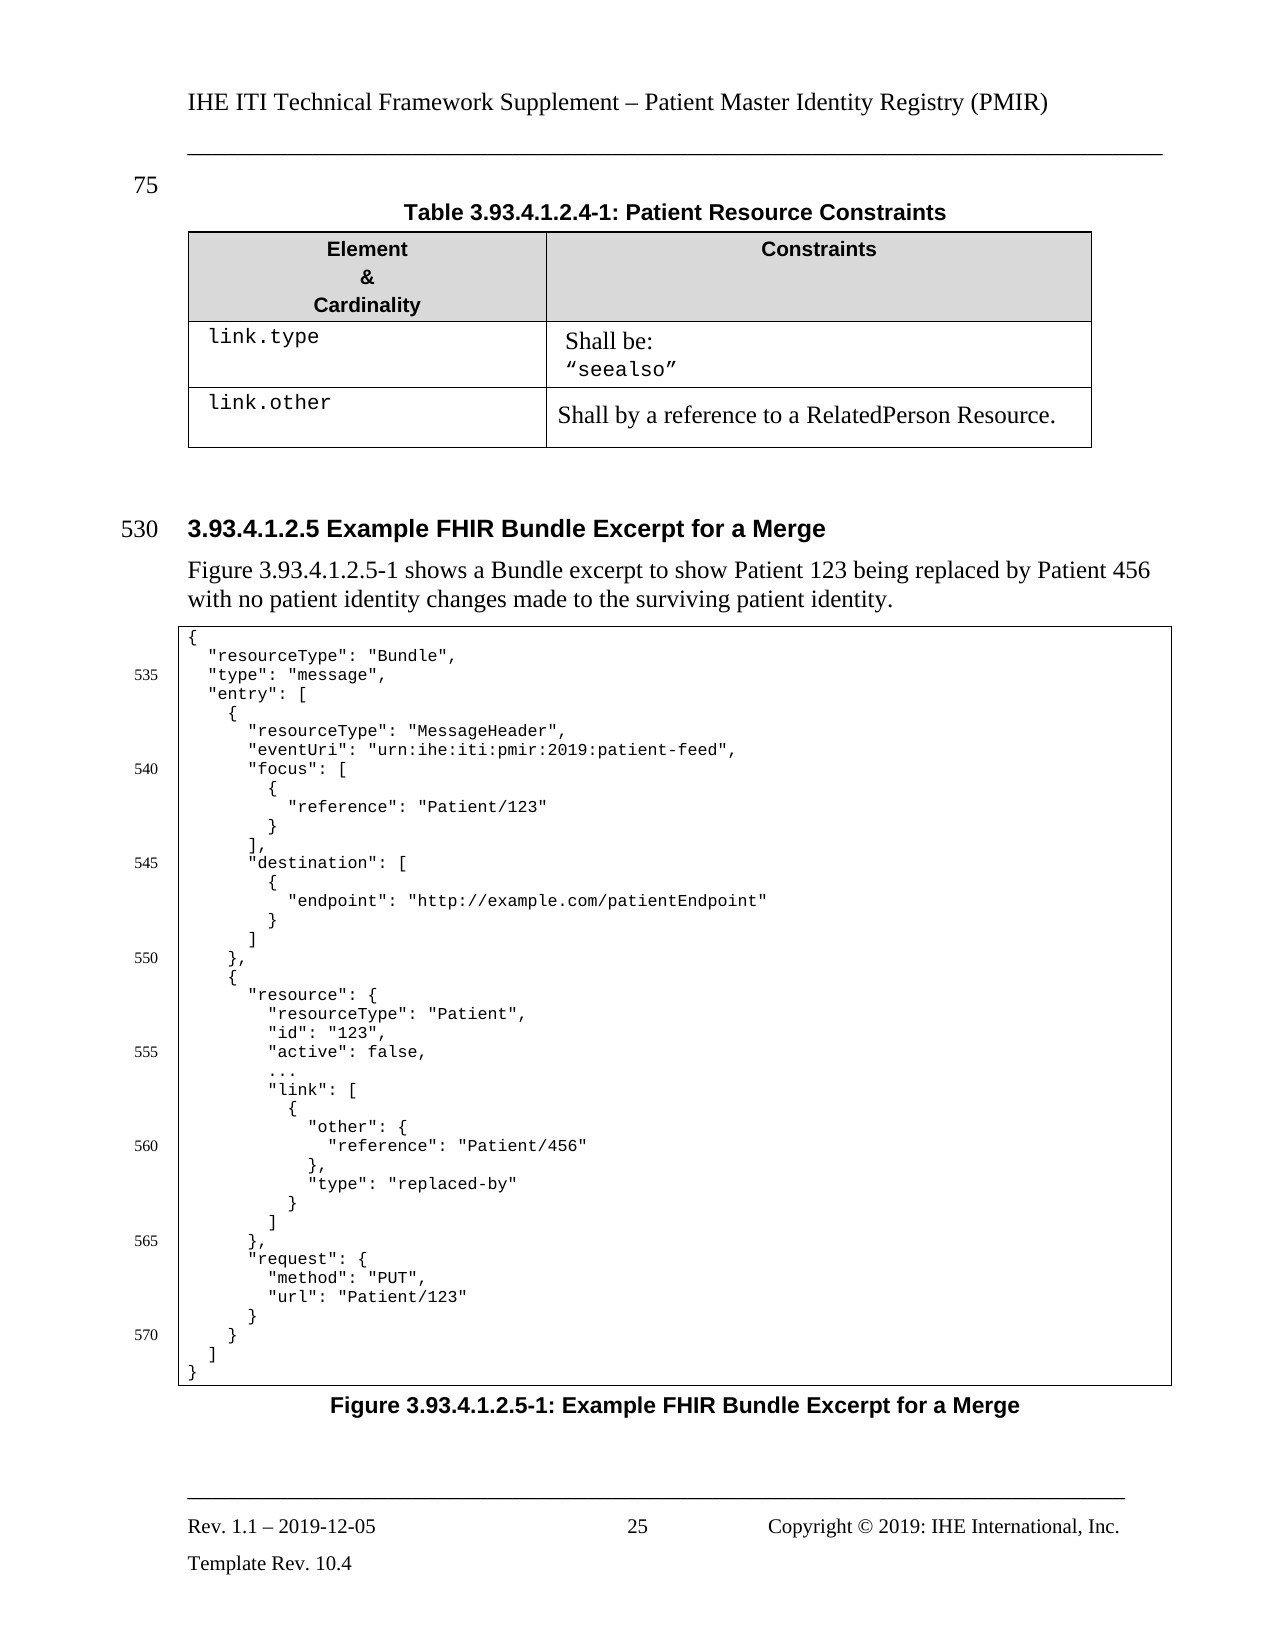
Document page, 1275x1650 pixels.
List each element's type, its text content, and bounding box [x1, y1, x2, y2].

text "id": "123", [187, 1025, 1162, 1043]
text } [187, 1194, 1162, 1213]
text "type": "replaced-by" [187, 1176, 1162, 1194]
text "reference": "Patient/456" [187, 1138, 1162, 1157]
table_cell Shall be: “seealso” [547, 322, 1091, 387]
text "active": false, [187, 1043, 1162, 1062]
text "resourceType": "Bundle", [187, 648, 1162, 666]
table_cell link.other [189, 388, 546, 447]
title Table 3.93.4.1.2.4-1: Patient Resource Constraints [187, 199, 1162, 225]
text "request": { [187, 1251, 1162, 1270]
table_cell Shall by a reference to a RelatedPerson Resource. [547, 388, 1091, 447]
text "resourceType": "MessageHeader", [187, 723, 1162, 742]
text ] [187, 930, 1162, 949]
text ] [187, 1213, 1162, 1232]
subtitle 3.93.4.1.2.5 Example FHIR Bundle Excerpt for a Merge [187, 514, 1162, 543]
text { [179, 627, 1171, 648]
text }, [187, 949, 1162, 968]
text } [187, 1307, 1162, 1326]
text "destination": [ [187, 855, 1162, 874]
text Figure 3.93.4.1.2.5-1 shows a Bundle excerpt to show Patient 123 being replaced by Patient 456 with no patient identity changes made to the surviving patient identity. [187, 556, 1162, 613]
table_header Element & Cardinality [189, 233, 546, 321]
text "resourceType": "Patient", [187, 1006, 1162, 1025]
text } [179, 1361, 1171, 1385]
text } [187, 912, 1162, 930]
text ], [187, 836, 1162, 855]
text } [187, 1326, 1162, 1345]
text { [187, 779, 1162, 798]
text "resource": { [187, 987, 1162, 1006]
text { [187, 874, 1162, 893]
text ] [187, 1345, 1162, 1361]
text } [187, 817, 1162, 836]
text "other": { [187, 1119, 1162, 1138]
table_cell link.type [189, 322, 546, 387]
table_header Constraints [547, 233, 1091, 321]
text { [187, 968, 1162, 987]
text "url": "Patient/123" [187, 1289, 1162, 1307]
text ... [187, 1062, 1162, 1081]
text "link": [ [187, 1081, 1162, 1100]
text "method": "PUT", [187, 1270, 1162, 1289]
text "eventUri": "urn:ihe:iti:pmir:2019:patient-feed", [187, 742, 1162, 761]
text { [187, 704, 1162, 723]
text "focus": [ [187, 761, 1162, 779]
title Figure 3.93.4.1.2.5-1: Example FHIR Bundle Excerpt for a Merge [187, 1392, 1162, 1419]
text { [187, 1100, 1162, 1119]
text "endpoint": "http://example.com/patientEndpoint" [187, 893, 1162, 912]
text "reference": "Patient/123" [187, 798, 1162, 817]
text }, [187, 1157, 1162, 1176]
text "entry": [ [187, 685, 1162, 704]
text "type": "message", [187, 666, 1162, 685]
text }, [187, 1232, 1162, 1251]
